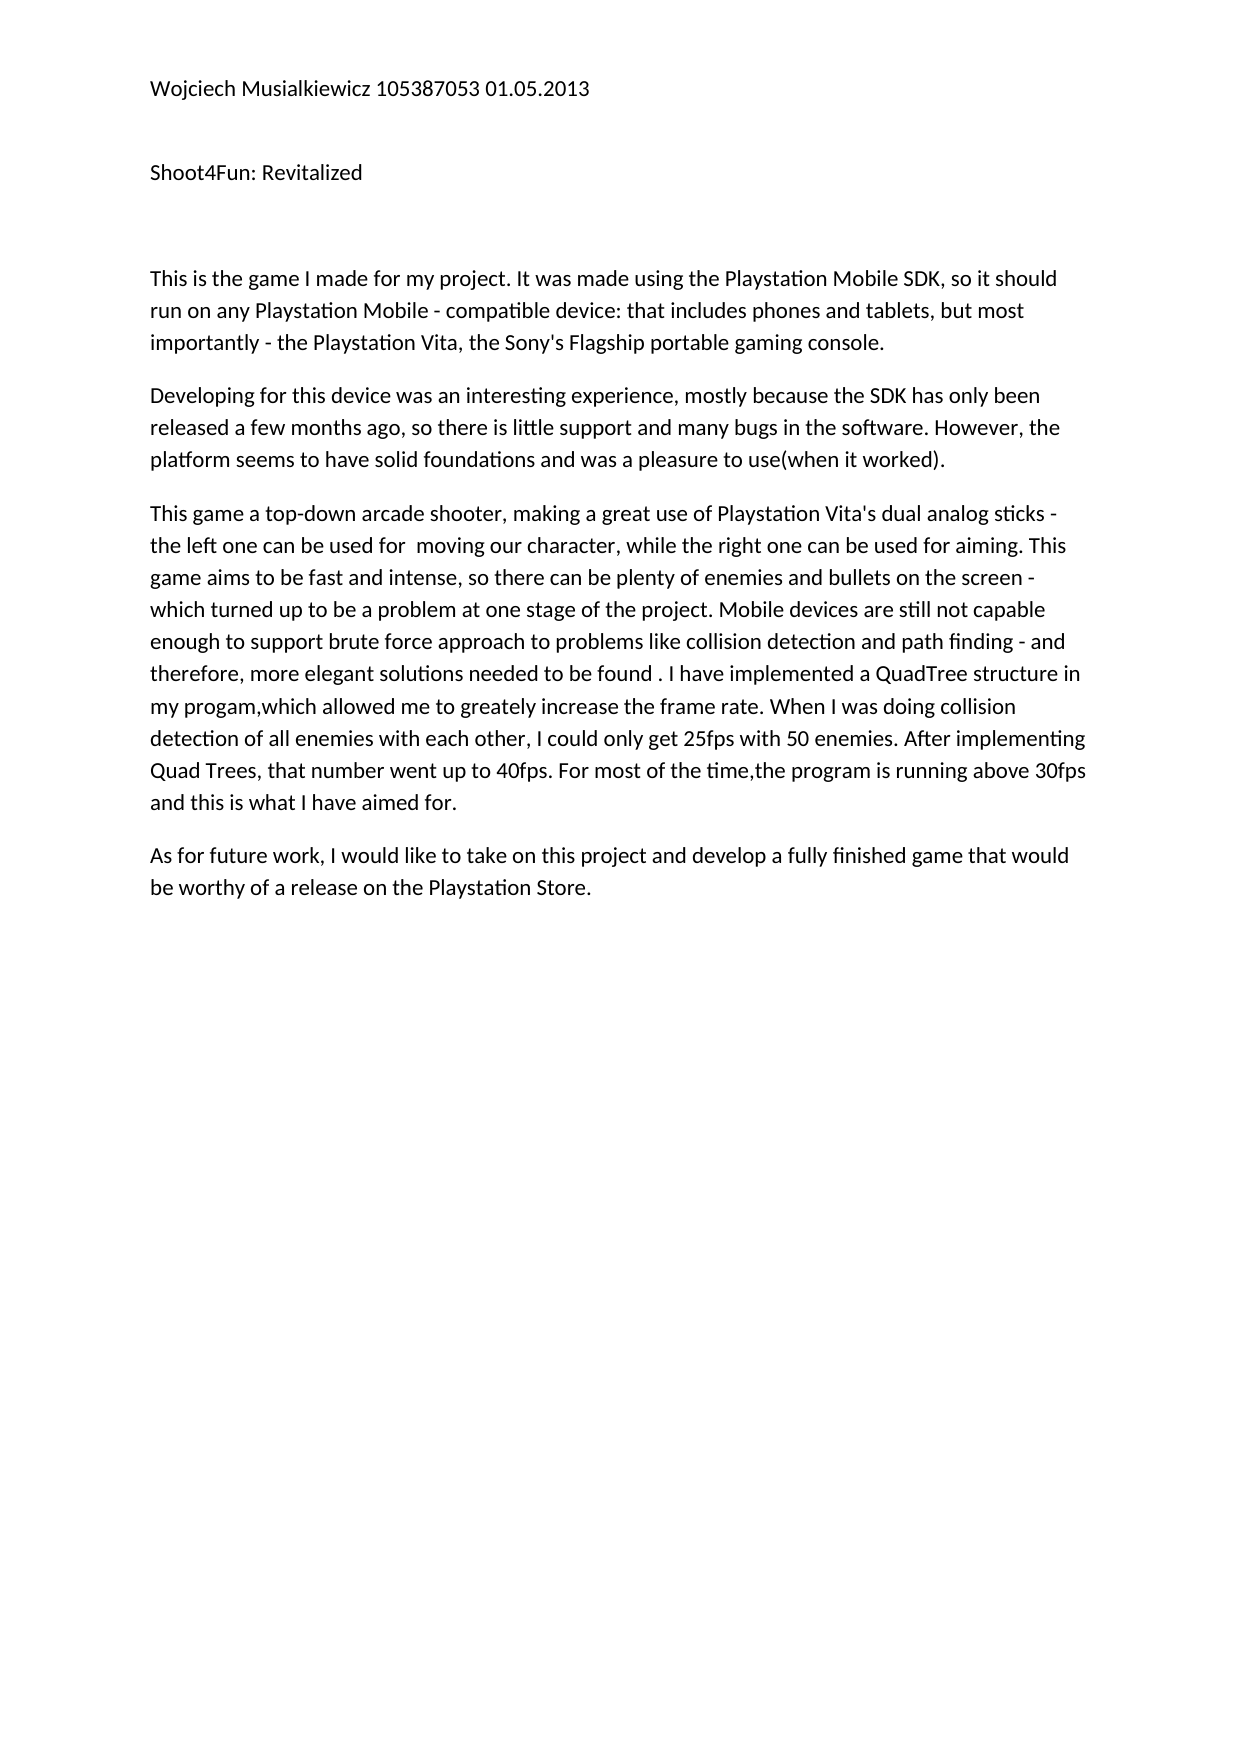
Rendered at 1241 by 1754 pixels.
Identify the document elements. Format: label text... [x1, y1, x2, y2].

text This game a top-down arcade shooter, making a great use of Playstation Vita's dual analog sticks - the left one can be used for moving our character, while the right one can be used for aiming. This game aims to be fast and intense, so there can be plenty of enemies and bullets on the screen - which turned up to be a problem at one stage of the project. Mobile devices are still not capable enough to support brute force approach to problems like collision detection and path finding - and therefore, more elegant solutions needed to be found . I have implemented a QuadTree structure in my progam,which allowed me to greately increase the frame rate. When I was doing collision detection of all enemies with each other, I could only get 25fps with 50 enemies. After implementing Quad Trees, that number went up to 40fps. For most of the time,the program is running above 30fps and this is what I have aimed for. [150, 499, 1090, 816]
text As for future work, I would like to take on this project and develop a fully finished game that would be worthy of a release on the Playstation Store. [150, 841, 1090, 902]
text Developing for this device was an interesting experience, mostly because the SDK has only been released a few months ago, so there is little support and many bugs in the software. However, the platform seems to have solid foundations and was a pleasure to use(when it worked). [150, 381, 1090, 474]
text Shoot4Fun: Revitalized [150, 158, 1090, 186]
text This is the game I made for my project. It was made using the Playstation Mobile SDK, so it should run on any Playstation Mobile - compatible device: that includes phones and tablets, but most importantly - the Playstation Vita, the Sony's Flagship portable gaming console. [150, 264, 1090, 356]
